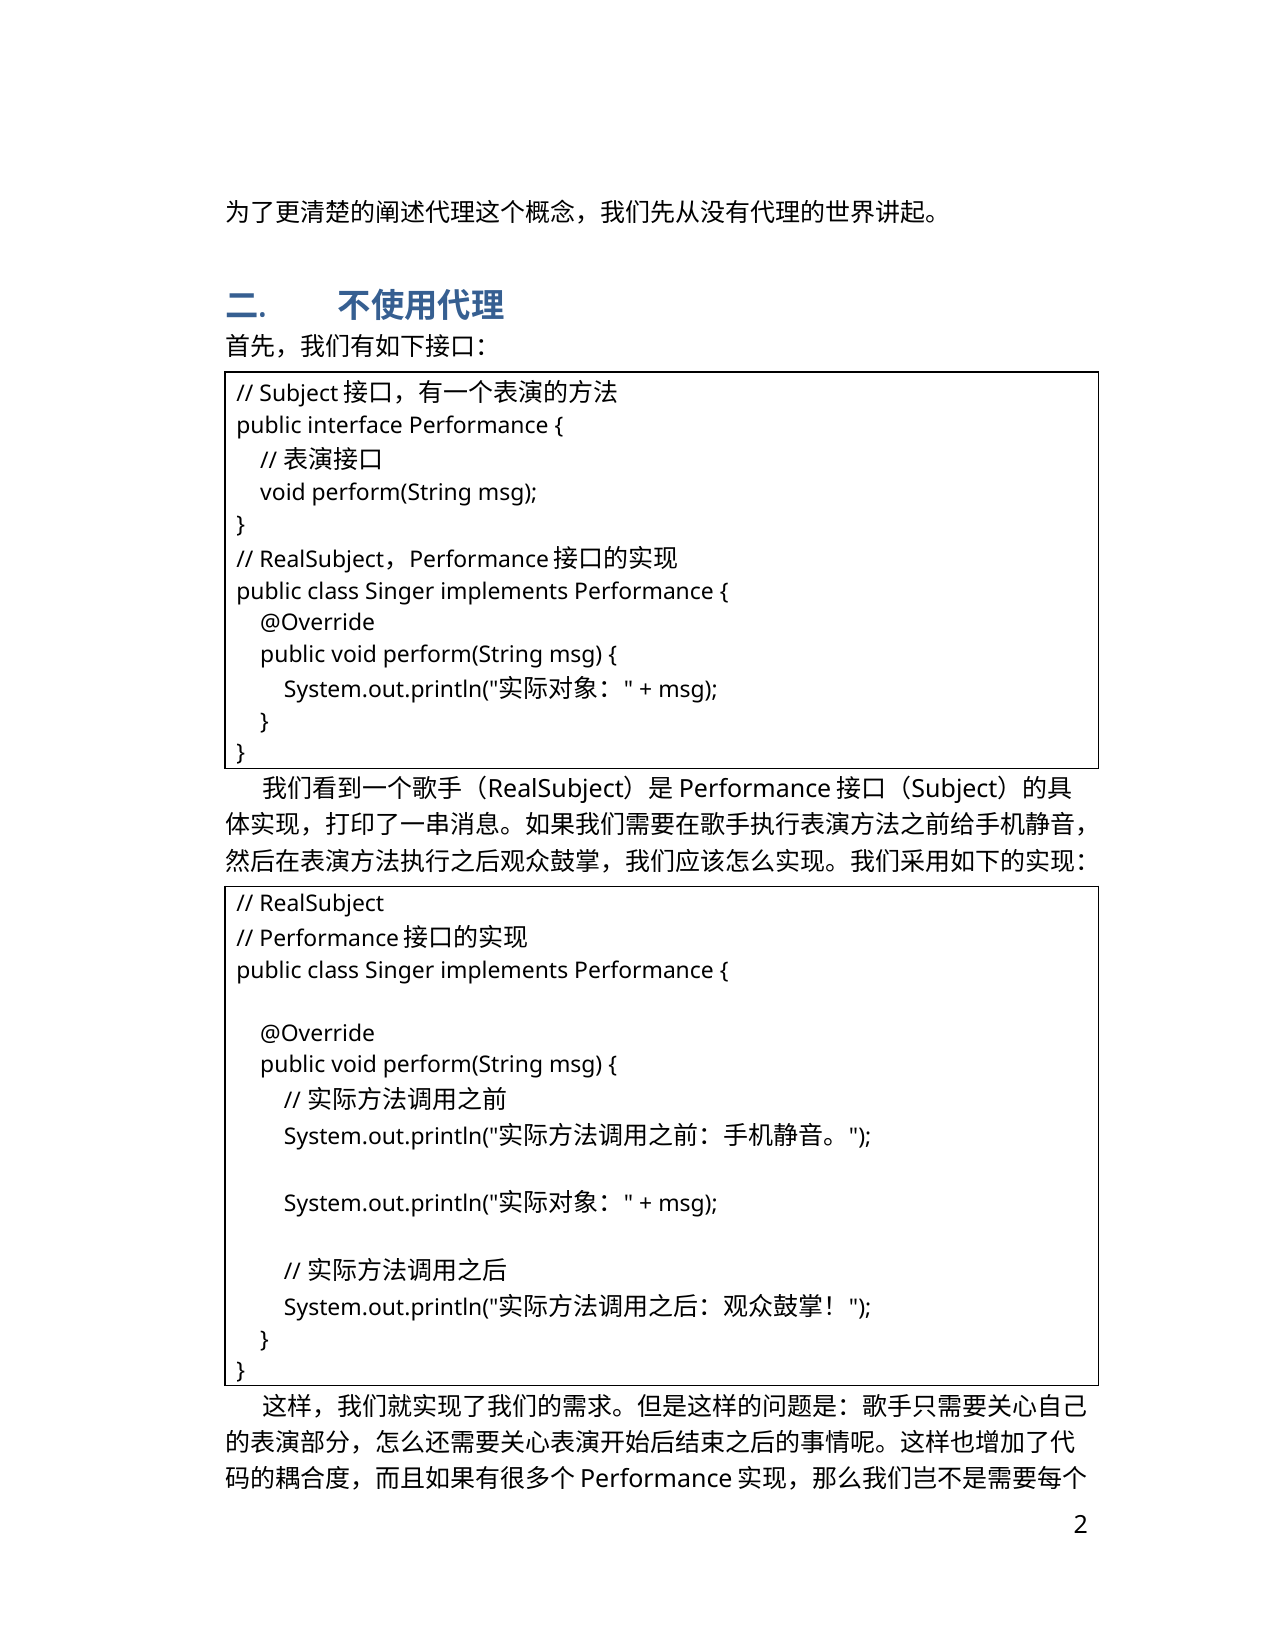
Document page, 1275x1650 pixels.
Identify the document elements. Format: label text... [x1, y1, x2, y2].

text 我们看到一个歌手（RealSubject）是Performance接口（Subject）的具体实现，打印了一串消息。如果我们需要在歌手执行表演方法之前给手机静音，然后在表演方法执行之后观众鼓掌，我们应该怎么实现。我们采用如下的实现： [225, 769, 1087, 877]
table_header // RealSubject // Performance接口的实现 public class Singer implements Performance { @Override public void perform(String msg) { // 实际方法调用之前 System.out.println("实际方法调用之前：手机静音。"); System.out.println("实际对象：" + msg); // 实际方法调用之后 System.out.println("实际方法调用之后：观众鼓掌！"); } } [226, 887, 1098, 1385]
text 为了更清楚的阐述代理这个概念，我们先从没有代理的世界讲起。 [225, 192, 1087, 229]
table_header // Subject接口，有一个表演的方法 public interface Performance { // 表演接口 void perform(String msg); } // RealSubject，Performance接口的实现 public class Singer implements Performance { @Override public void perform(String msg) { System.out.println("实际对象：" + msg); } } [226, 373, 1098, 767]
text 首先，我们有如下接口： [225, 327, 1087, 363]
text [225, 1386, 1087, 1495]
subtitle 不使用代理 [225, 279, 1087, 327]
